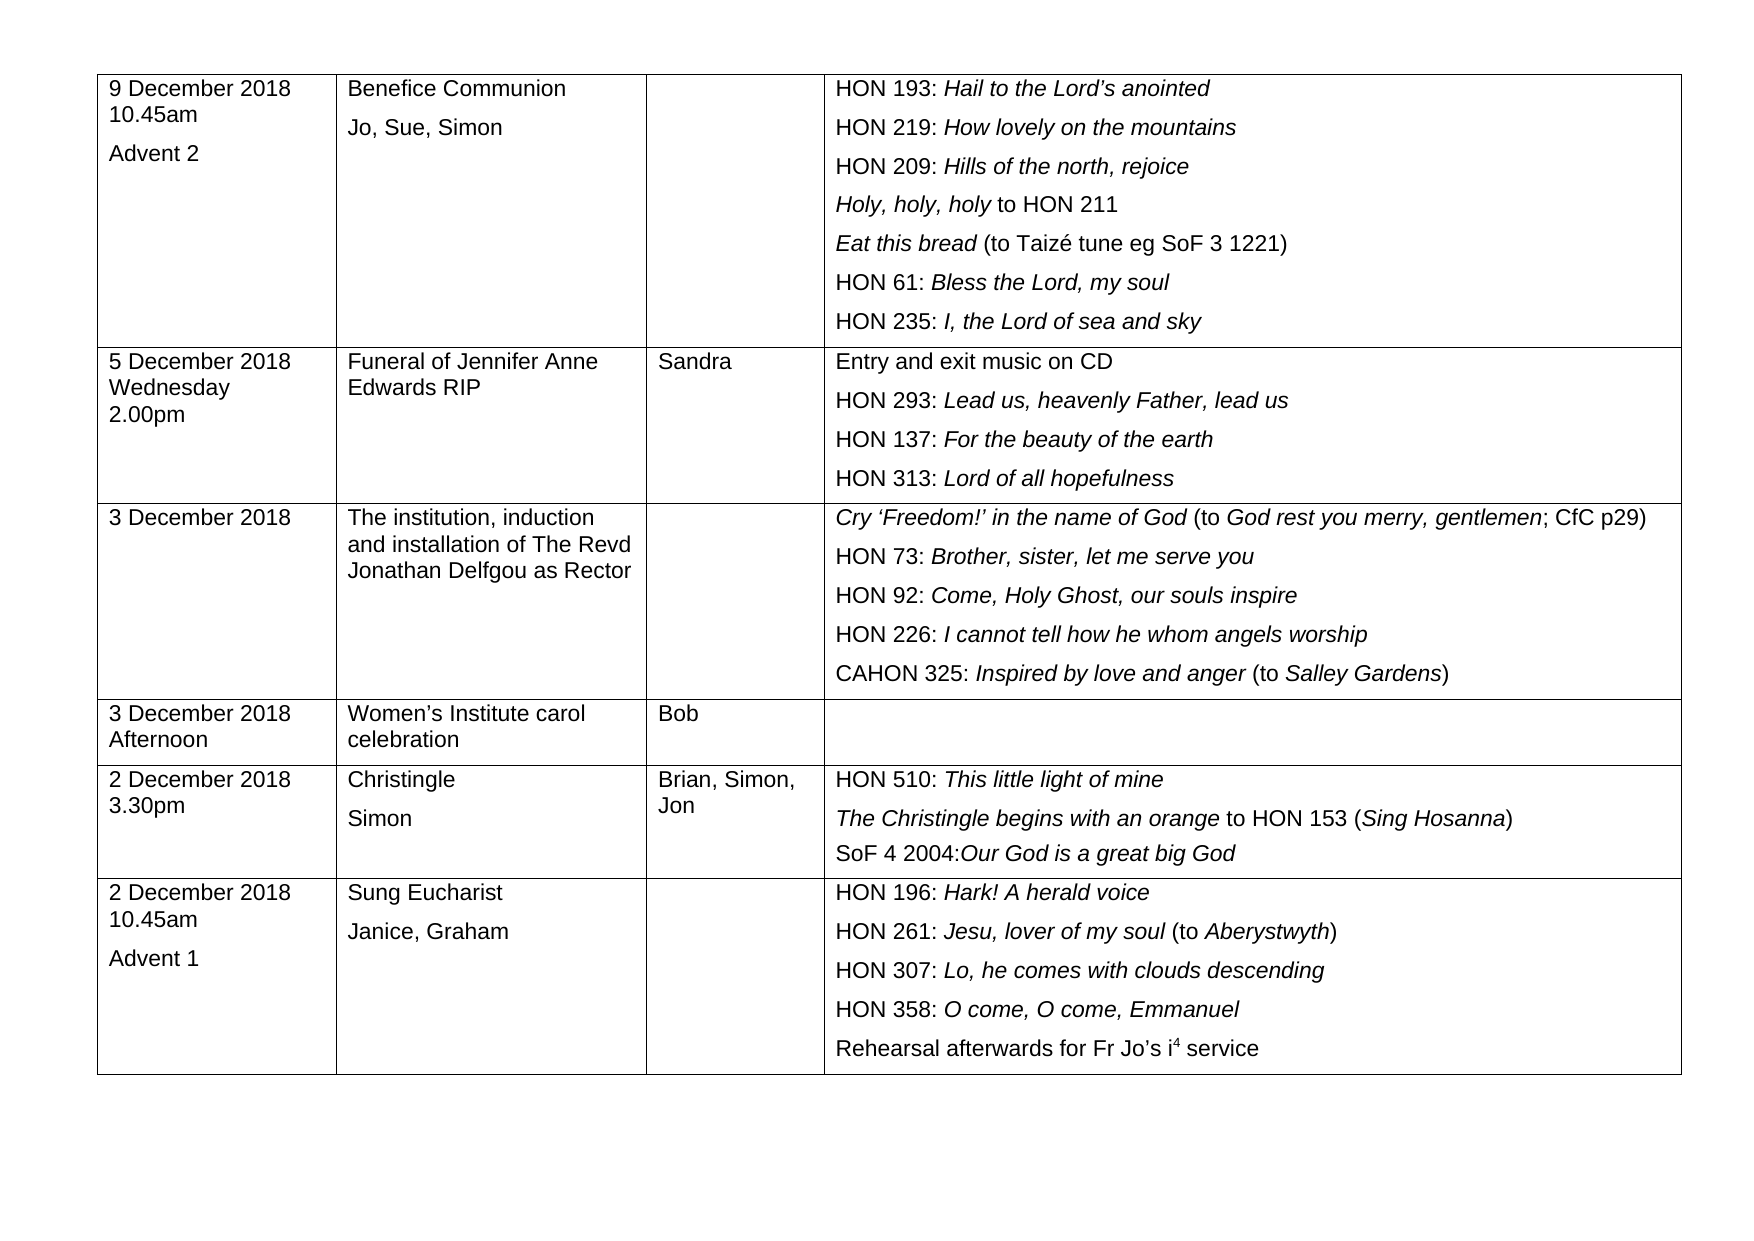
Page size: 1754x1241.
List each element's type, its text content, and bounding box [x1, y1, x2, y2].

table_cell HON 196: Hark! A herald voice HON 261: Jesu, lover of my soul (to Aberystwyth) HON 307: Lo, he comes with clouds descending HON 358: O come, O come, Emmanuel Rehearsal afterwards for Fr Jo’s i4 service [825, 879, 1681, 1074]
table_cell Bob [647, 700, 824, 765]
table_cell Sung Eucharist Janice, Graham [337, 879, 646, 1074]
table_cell [647, 879, 824, 1074]
table_cell Cry ‘Freedom!’ in the name of God (to God rest you merry, gentlemen; CfC p29) HON 73: Brother, sister, let me serve you HON 92: Come, Holy Ghost, our souls inspire HON 226: I cannot tell how he whom angels worship CAHON 325: Inspired by love and anger (to Salley Gardens) [825, 504, 1681, 699]
table_cell Christingle Simon [337, 766, 646, 878]
table_cell The institution, induction and installation of The Revd Jonathan Delfgou as Rector [337, 504, 646, 699]
table_cell Funeral of Jennifer Anne Edwards RIP [337, 348, 646, 503]
table_cell Entry and exit music on CD HON 293: Lead us, heavenly Father, lead us HON 137: For the beauty of the earth HON 313: Lord of all hopefulness [825, 348, 1681, 503]
table_cell [647, 75, 824, 347]
table_cell HON 510: This little light of mine The Christingle begins with an orange to HON 153 (Sing Hosanna) SoF 4 2004:Our God is a great big God [825, 766, 1681, 878]
table_cell HON 193: Hail to the Lord’s anointed HON 219: How lovely on the mountains HON 209: Hills of the north, rejoice Holy, holy, holy to HON 211 Eat this bread (to Taizé tune eg SoF 3 1221) HON 61: Bless the Lord, my soul HON 235: I, the Lord of sea and sky [825, 75, 1681, 347]
table_cell [647, 504, 824, 699]
table_cell 9 December 2018 10.45am Advent 2 [98, 75, 336, 347]
table_cell Sandra [647, 348, 824, 503]
table_cell 2 December 2018 10.45am Advent 1 [98, 879, 336, 1074]
table_cell [825, 700, 1681, 765]
table_cell Brian, Simon, Jon [647, 766, 824, 878]
table_cell 2 December 2018 3.30pm [98, 766, 336, 878]
table_cell 3 December 2018 Afternoon [98, 700, 336, 765]
table_cell 5 December 2018 Wednesday 2.00pm [98, 348, 336, 503]
table_cell 3 December 2018 [98, 504, 336, 699]
table_cell Women’s Institute carol celebration [337, 700, 646, 765]
table_cell Benefice Communion Jo, Sue, Simon [337, 75, 646, 347]
